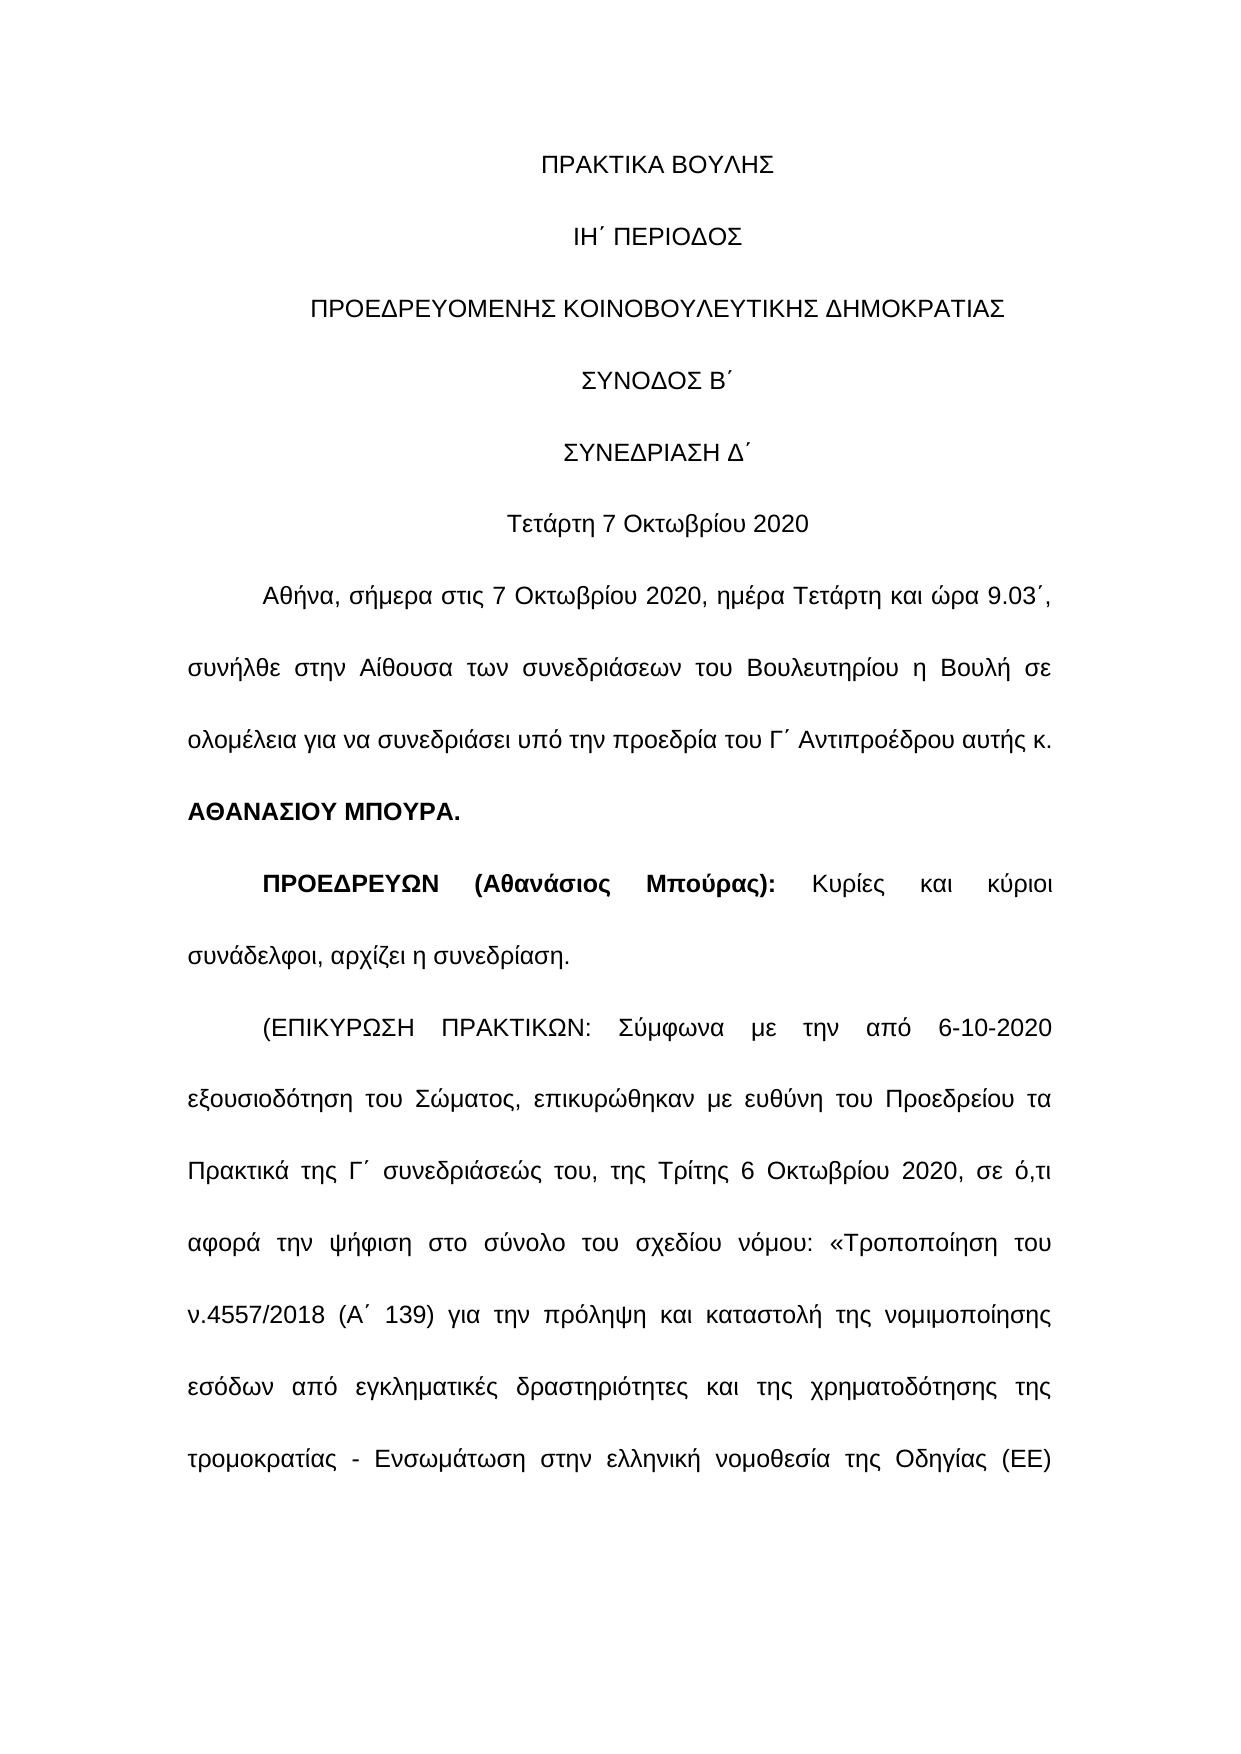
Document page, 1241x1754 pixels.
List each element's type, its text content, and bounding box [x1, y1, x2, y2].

text ΠΡΟΕΔΡΕΥΩΝ (Αθανάσιος Μπούρας): Κυρίες και κύριοι συνάδελφοι, αρχίζει η συνεδρίαση. [187, 869, 1053, 969]
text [187, 1012, 1053, 1472]
text ΣΥΝΕΔΡΙΑΣΗ Δ΄ [187, 437, 1053, 466]
text ΠΡΟΕΔΡΕΥΟΜΕΝΗΣ ΚΟΙΝΟΒΟΥΛΕΥΤΙΚΗΣ ΔΗΜΟΚΡΑΤΙΑΣ [187, 294, 1053, 322]
text ΣΥΝΟΔΟΣ Β΄ [187, 366, 1053, 394]
text ΠΡΑΚΤΙΚΑ ΒΟΥΛΗΣ [187, 150, 1053, 179]
text Αθήνα, σήμερα στις 7 Οκτωβρίου 2020, ημέρα Τετάρτη και ώρα 9.03΄, συνήλθε στην Αίθουσα των συνεδριάσεων του Βουλευτηρίου η Βουλή σε ολομέλεια για να συνεδριάσει υπό την προεδρία του Γ΄ Αντιπροέδρου αυτής κ. ΑΘΑΝΑΣΙΟΥ ΜΠΟΥΡΑ. [187, 581, 1053, 826]
text ΙH΄ ΠΕΡΙΟΔΟΣ [187, 222, 1053, 251]
text Τετάρτη 7 Οκτωβρίου 2020 [187, 509, 1053, 538]
